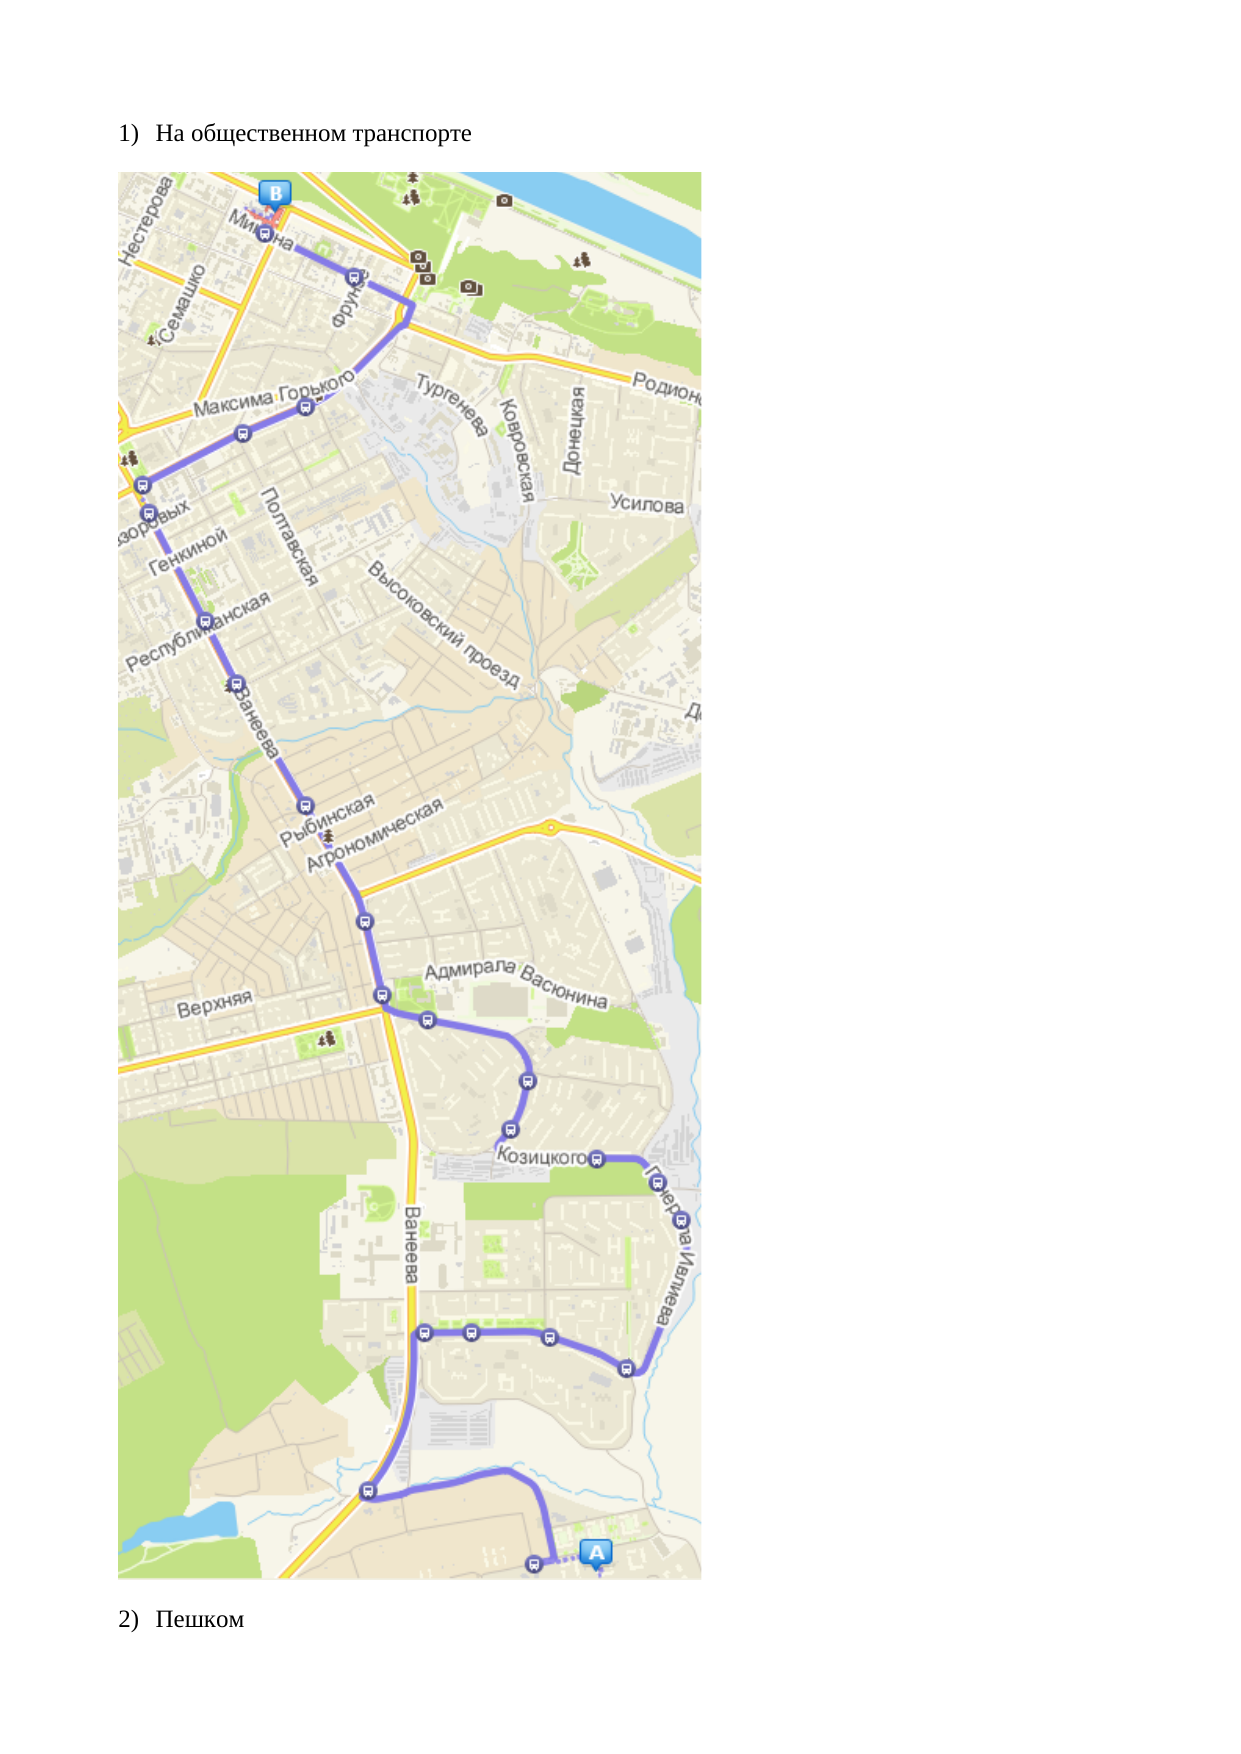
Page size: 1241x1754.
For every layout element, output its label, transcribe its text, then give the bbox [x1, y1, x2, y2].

picture [118, 172, 702, 1580]
list Пешком [118, 1604, 1152, 1633]
list На общественном транспорте [118, 118, 1152, 147]
